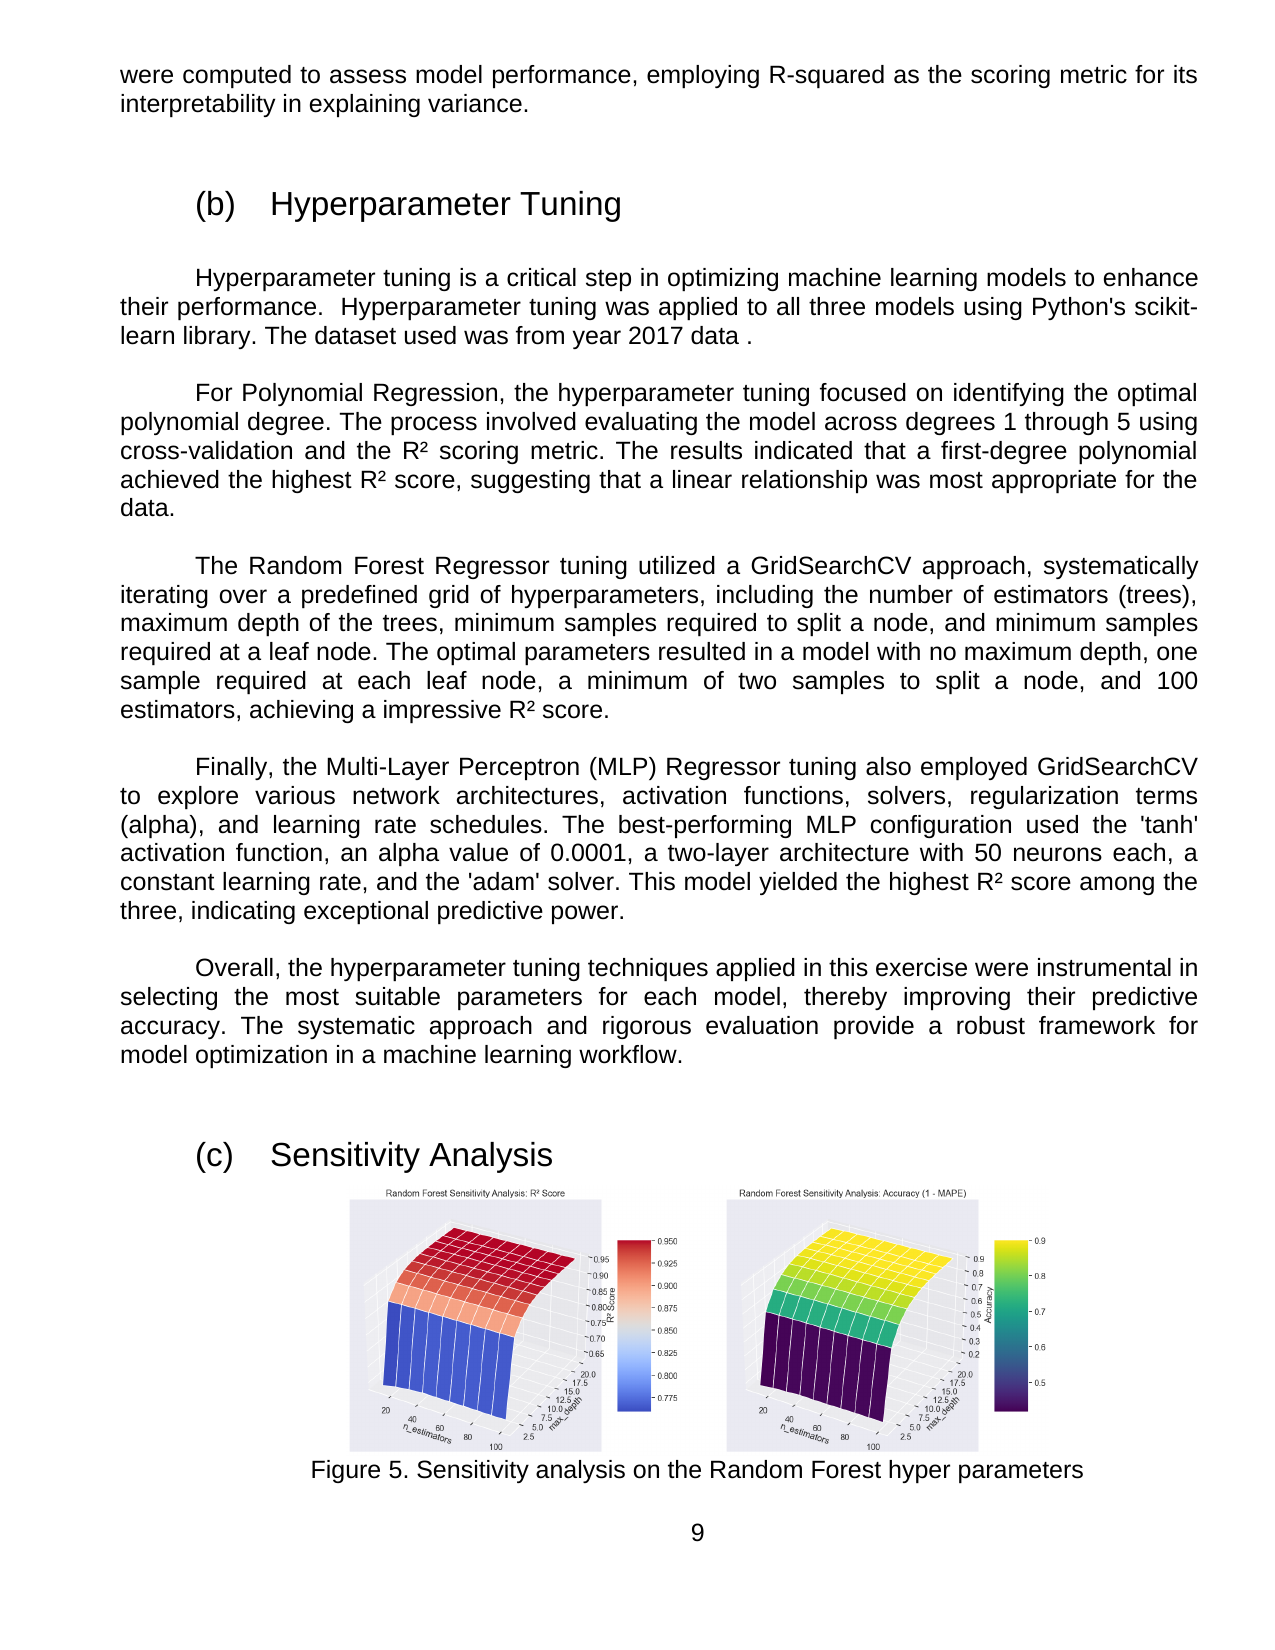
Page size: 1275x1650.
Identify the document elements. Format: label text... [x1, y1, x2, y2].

text Finally, the Multi-Layer Perceptron (MLP) Regressor tuning also employed GridSearchCV to explore various network architectures, activation functions, solvers, regularization terms (alpha), and learning rate schedules. The best-performing MLP configuration used the 'tanh' activation function, an alpha value of 0.0001, a two-layer architecture with 50 neurons each, a constant learning rate, and the 'adam' solver. This model yielded the highest R² score among the three, indicating exceptional predictive power. [120, 752, 1200, 925]
subtitle Hyperparameter Tuning [195, 184, 1230, 222]
text The Random Forest Regressor tuning utilized a GridSearchCV approach, systematically iterating over a predefined grid of hyperparameters, including the number of estimators (trees), maximum depth of the trees, minimum samples required to split a node, and minimum samples required at a leaf node. The optimal parameters resulted in a model with no maximum depth, one sample required at each leaf node, a minimum of two samples to split a node, and 100 estimators, achieving a impressive R² score. [120, 551, 1200, 723]
text For Polynomial Regression, the hyperparameter tuning focused on identifying the optimal polynomial degree. The process involved evaluating the model across degrees 1 through 5 using cross-validation and the R² scoring metric. The results indicated that a first-degree polynomial achieved the highest R² score, suggesting that a linear relationship was most appropriate for the data. [120, 378, 1200, 522]
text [120, 60, 1200, 117]
text Figure 5. Sensitivity analysis on the Random Forest hyper parameters [120, 1455, 1200, 1484]
text Overall, the hyperparameter tuning techniques applied in this exercise were instrumental in selecting the most suitable parameters for each model, thereby improving their predictive accuracy. The systematic approach and rigorous evaluation provide a robust framework for model optimization in a machine learning workflow. [120, 953, 1200, 1068]
picture [345, 1185, 1050, 1456]
subtitle Sensitivity Analysis [195, 1135, 1230, 1173]
text Hyperparameter tuning is a critical step in optimizing machine learning models to enhance their performance. Hyperparameter tuning was applied to all three models using Python's scikit-learn library. The dataset used was from year 2017 data . [120, 263, 1200, 350]
